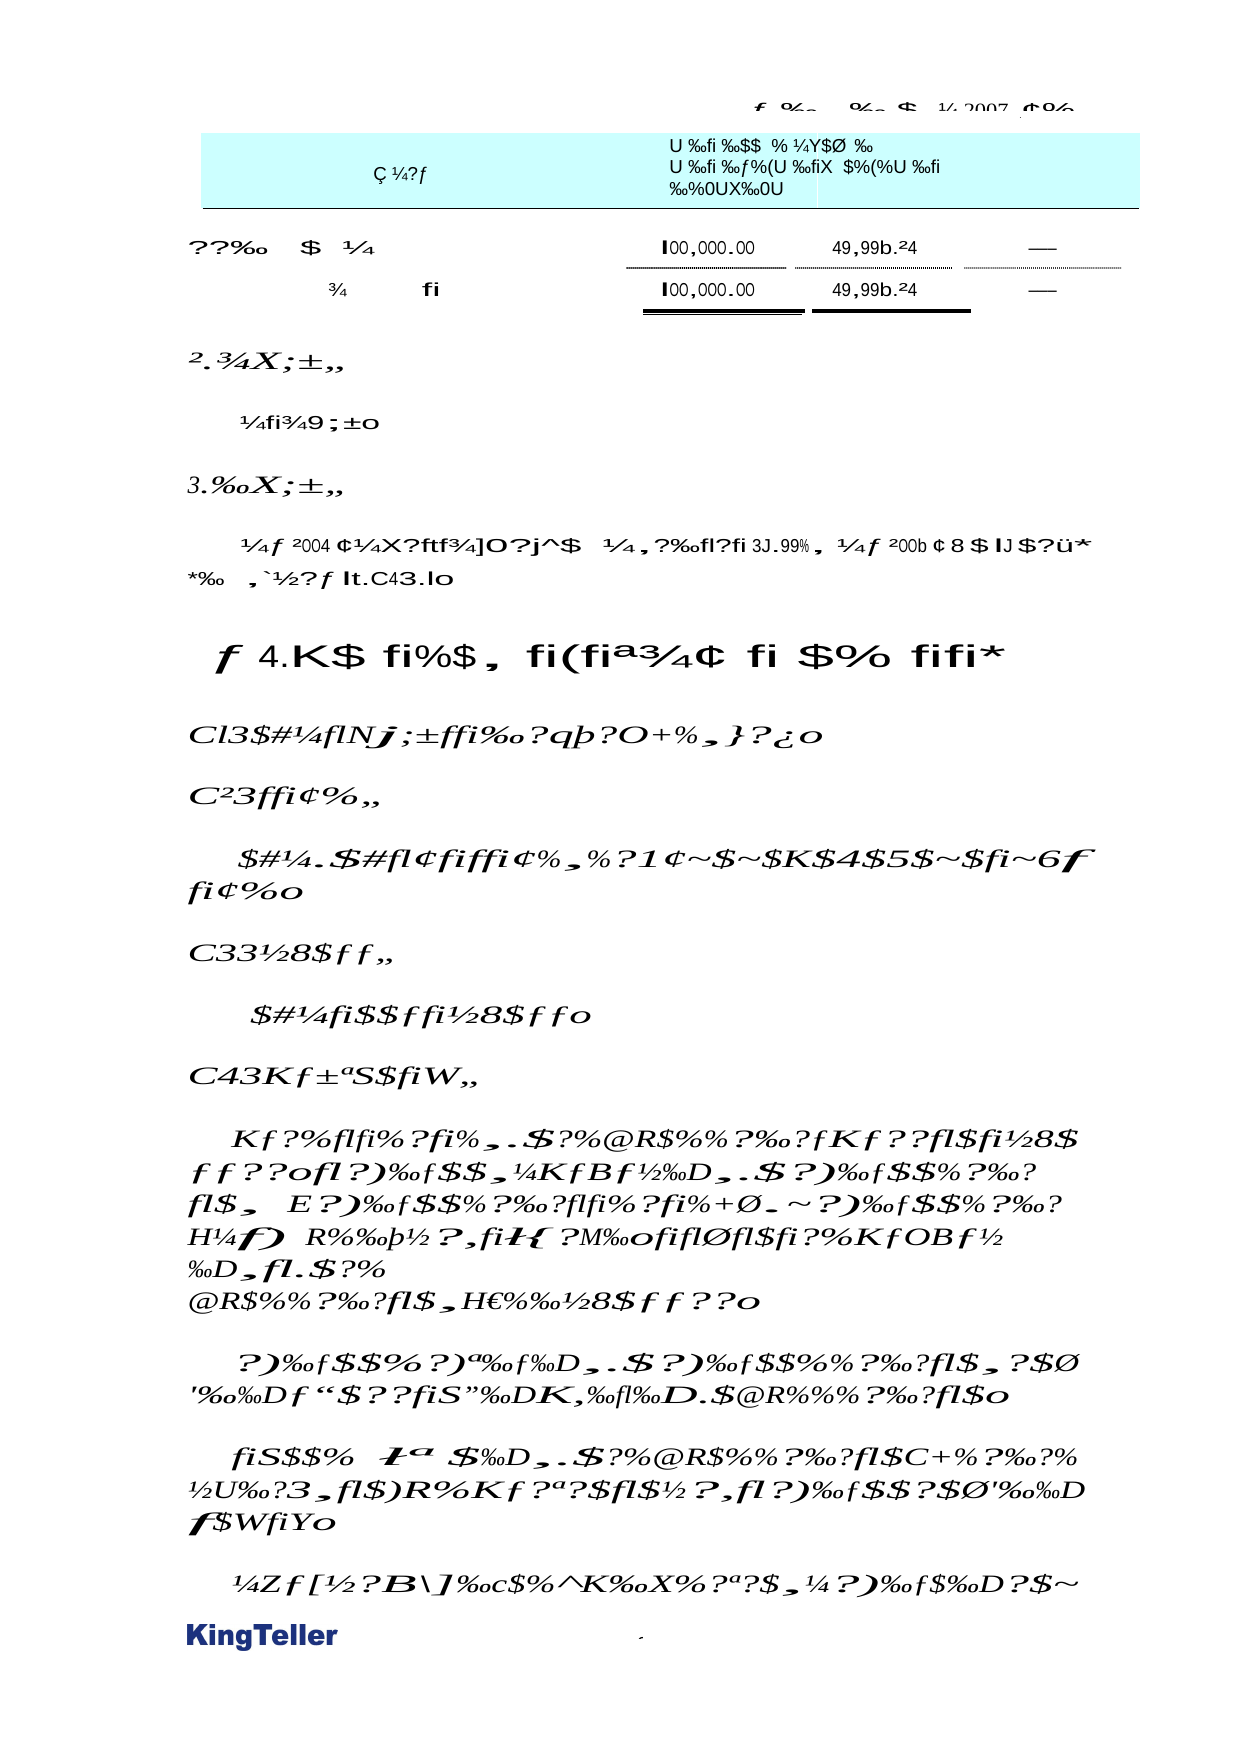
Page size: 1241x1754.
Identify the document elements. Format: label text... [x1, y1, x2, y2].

text fiS$$% łª $‰D,.$?%@R$%%?‰?fl$C+%?‰?% [231, 1442, 1134, 1471]
text ¼fi¾9;±o [231, 412, 1134, 433]
text $#¼.$#fl¢fiffi¢%,%?1¢~$~$K$4$5$~$fi~6f fi¢%o [187, 844, 1087, 905]
text ƒ 4.K$ fi%$, fi(fiª¾¢ fi $% fifi* [187, 638, 1134, 674]
subtitle ².¾X;±„ [187, 347, 1134, 376]
text *‰ ,`½?ƒ lt.C43.lo [187, 567, 1134, 589]
text C33½8$ƒƒ„ [187, 938, 1134, 967]
text ?)‰ƒ$$%?)ª‰ƒ‰D,.$?)‰ƒ$$%%?‰?fl$,?$Ø '‰‰Dƒ“$??fiS”‰DK,‰fl‰D.$@R%%%?‰?fl$o [187, 1348, 1084, 1409]
picture [187, 1624, 338, 1651]
text ¼Zƒ[½?B\]‰c$%^K‰X%?ª?$,¼?)‰ƒ$‰D?$~ [231, 1569, 1134, 1598]
subtitle Cl3$#¼flNj;±ffi‰?qþ?O+%,}?¿o C²3ffi¢%„ [187, 720, 827, 810]
text Kƒ?%flfi%?fi%,.$?%@R$%%?‰?ƒKƒ??fl$fi½8$ ƒƒ??ofl?)‰ƒ$$,¼KƒBƒ½‰D,.$?)‰ƒ$$%?‰?fl$, E?)‰ƒ$$%?‰?flfi%?fi%+Ø.~?)‰ƒ$$%?‰?H¼f) R%‰þ½?,fił{?M‰ofiflØfl$fi?%KƒOBƒ½‰D,fl.$?% [187, 1124, 1099, 1283]
text f$WfiYo [187, 1507, 1134, 1536]
subtitle 3.‰X;±„ [187, 470, 1134, 499]
text $#¼fi$$ƒfi½8$ƒƒo C43Kƒ±ªS$fiW„ [187, 1000, 644, 1090]
text ½U‰?3,fl$)R%Kƒ?ª?$fl$½?,fl?)‰ƒ$$?$Ø'‰‰D [187, 1475, 1134, 1503]
text ¾ fi lOO,OOO.OO 49,99b.²4 ––– [328, 279, 1134, 301]
text ??‰ $ ¼ lOO,OOO.OO 49,99b.²4 ––– [187, 236, 1134, 258]
text @R$%%?‰?fl$,H€%‰½8$ƒƒ??o [187, 1286, 1134, 1315]
text ¼ƒ ²OO4 ¢¼X?ftf¾]0?j^$ ¼,?‰fl?fi 3J.99%, ¼ƒ ²OOb ¢8 $ lJ $?ü* [231, 535, 1134, 557]
